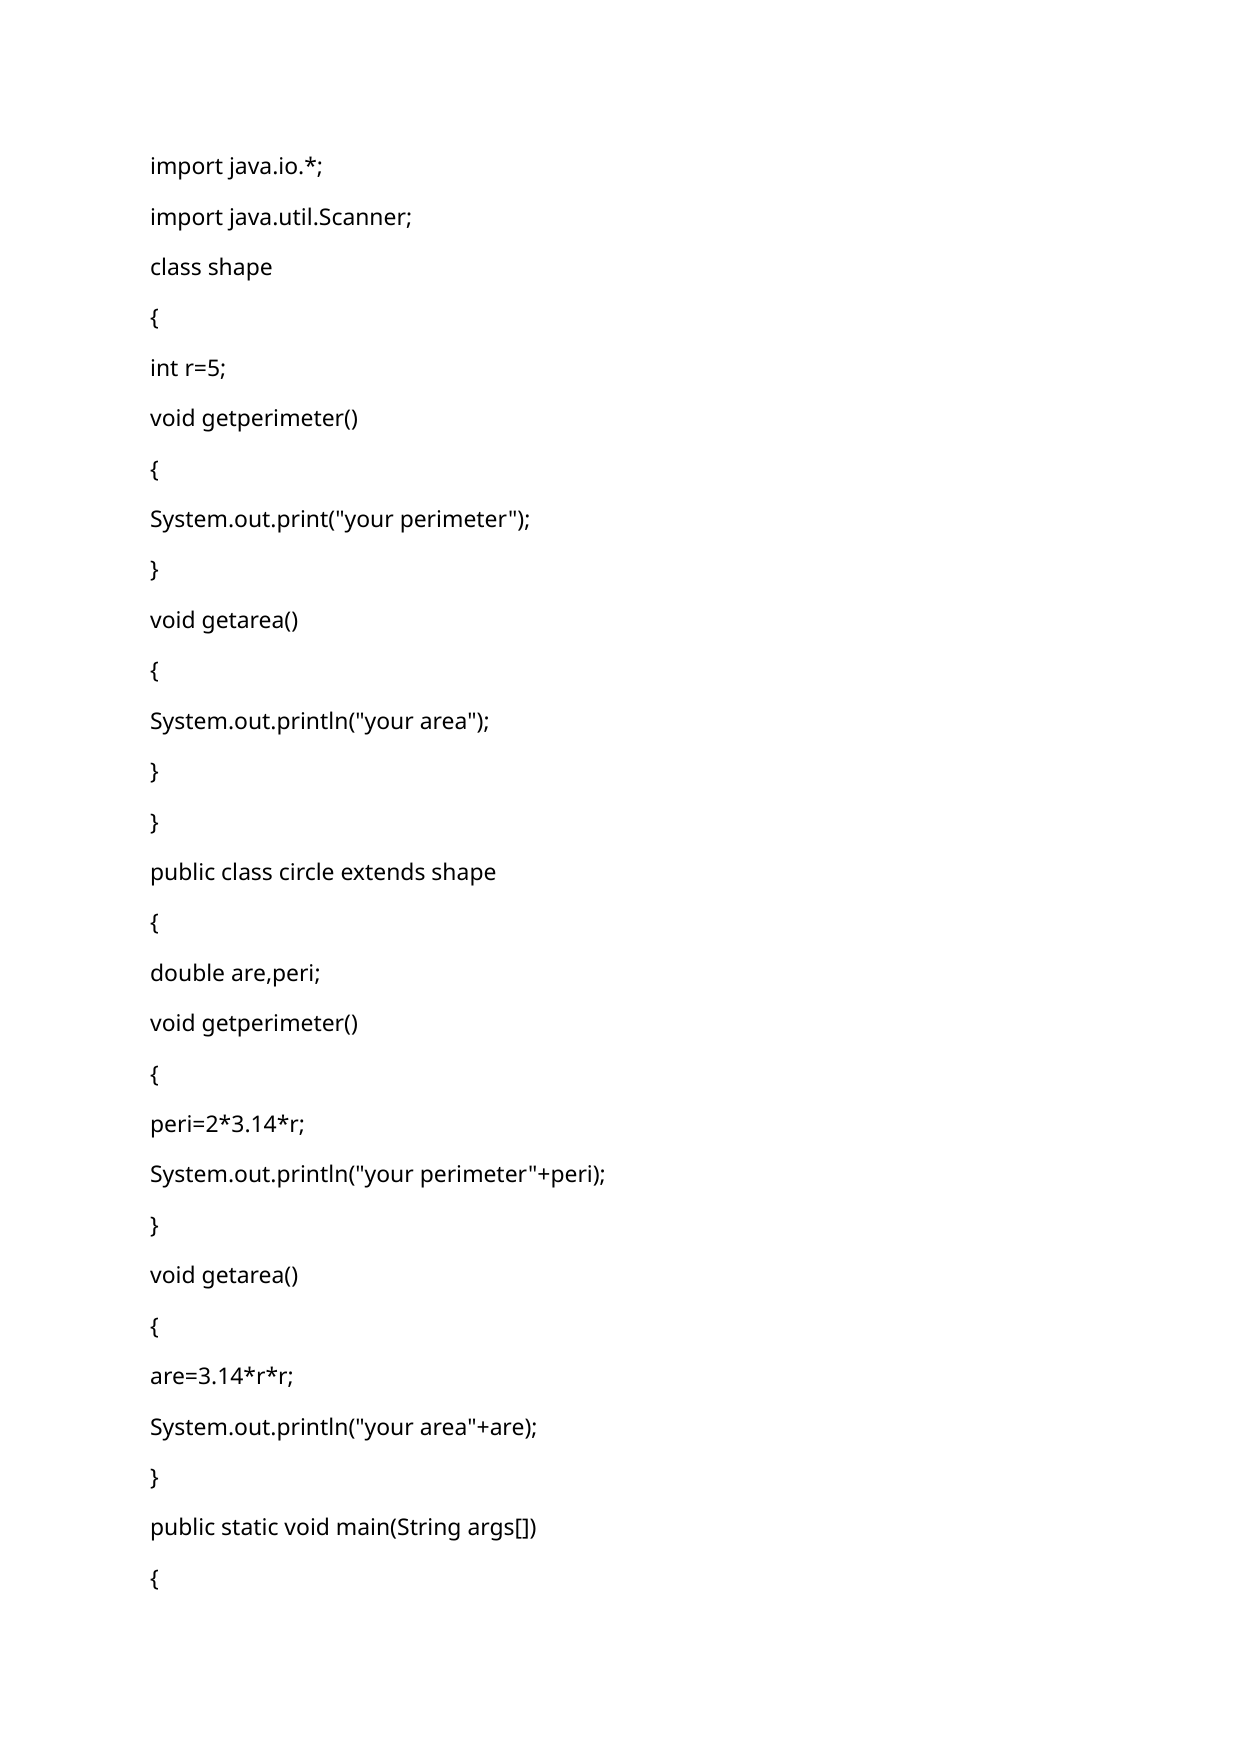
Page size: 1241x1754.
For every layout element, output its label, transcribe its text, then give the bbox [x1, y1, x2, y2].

text import java.io.*; [150, 150, 1090, 181]
text void getarea() [150, 604, 1090, 635]
text System.out.println("your area"); [150, 704, 1090, 736]
text { [150, 1057, 1090, 1089]
text double are,peri; [150, 957, 1090, 988]
text { [150, 1562, 1090, 1593]
text { [150, 654, 1090, 685]
text } [150, 553, 1090, 584]
text void getarea() [150, 1259, 1090, 1290]
text { [150, 301, 1090, 332]
text System.out.println("your perimeter"+peri); [150, 1158, 1090, 1189]
text public static void main(String args[]) [150, 1511, 1090, 1542]
text } [150, 1461, 1090, 1492]
text peri=2*3.14*r; [150, 1108, 1090, 1139]
text } [150, 1209, 1090, 1240]
text class shape [150, 251, 1090, 282]
text int r=5; [150, 352, 1090, 383]
text public class circle extends shape [150, 856, 1090, 887]
text System.out.print("your perimeter"); [150, 503, 1090, 534]
text { [150, 1309, 1090, 1341]
text are=3.14*r*r; [150, 1360, 1090, 1391]
text void getperimeter() [150, 1007, 1090, 1038]
text void getperimeter() [150, 402, 1090, 433]
text } [150, 755, 1090, 786]
text { [150, 452, 1090, 484]
text { [150, 906, 1090, 937]
text System.out.println("your area"+are); [150, 1410, 1090, 1442]
text } [150, 805, 1090, 837]
text import java.util.Scanner; [150, 200, 1090, 232]
